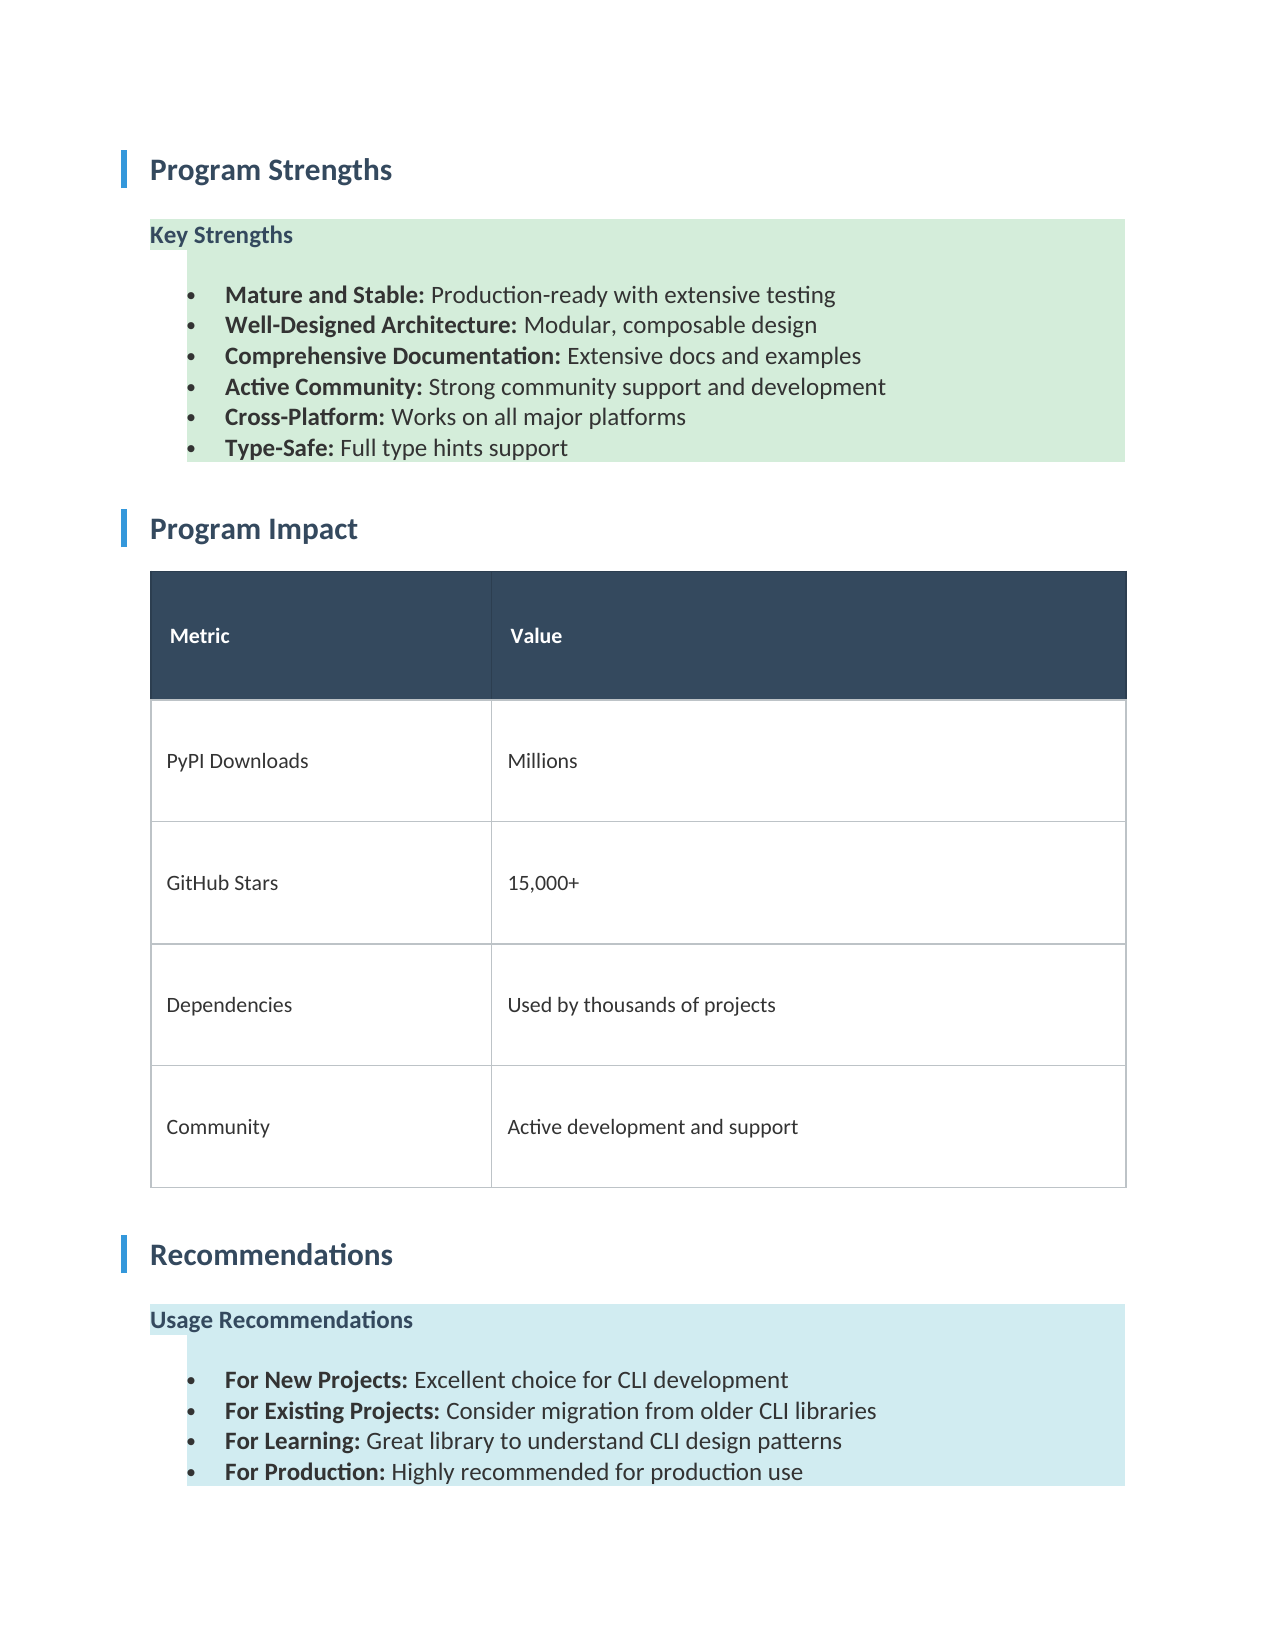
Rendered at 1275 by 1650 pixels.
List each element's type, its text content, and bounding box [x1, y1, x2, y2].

table_cell Community [152, 1066, 491, 1187]
table_header Value [492, 572, 1125, 699]
table_header Metric [152, 572, 491, 699]
table_cell Dependencies [152, 945, 491, 1065]
list For Production: Highly recommended for production use [187, 1456, 1125, 1486]
table_cell Used by thousands of projects [492, 945, 1125, 1065]
list Cross-Platform: Works on all major platforms [187, 401, 1125, 432]
table_cell Active development and support [492, 1066, 1125, 1187]
list For New Projects: Excellent choice for CLI development [187, 1364, 1125, 1395]
table_cell GitHub Stars [152, 822, 491, 943]
subtitle Recommendations [127, 1235, 1125, 1273]
table_cell 15,000+ [492, 822, 1125, 943]
list Type-Safe: Full type hints support [187, 432, 1125, 462]
subtitle Program Impact [127, 509, 1125, 547]
table_cell PyPI Downloads [152, 701, 491, 821]
subtitle Usage Recommendations [150, 1304, 1125, 1335]
list Mature and Stable: Production-ready with extensive testing [187, 279, 1125, 309]
list Comprehensive Documentation: Extensive docs and examples [187, 340, 1125, 371]
list For Existing Projects: Consider migration from older CLI libraries [187, 1395, 1125, 1425]
list For Learning: Great library to understand CLI design patterns [187, 1425, 1125, 1456]
list Active Community: Strong community support and development [187, 371, 1125, 401]
subtitle Program Strengths [150, 150, 1125, 188]
table_cell Millions [492, 701, 1125, 821]
list Well-Designed Architecture: Modular, composable design [187, 309, 1125, 340]
subtitle Key Strengths [150, 219, 1125, 250]
